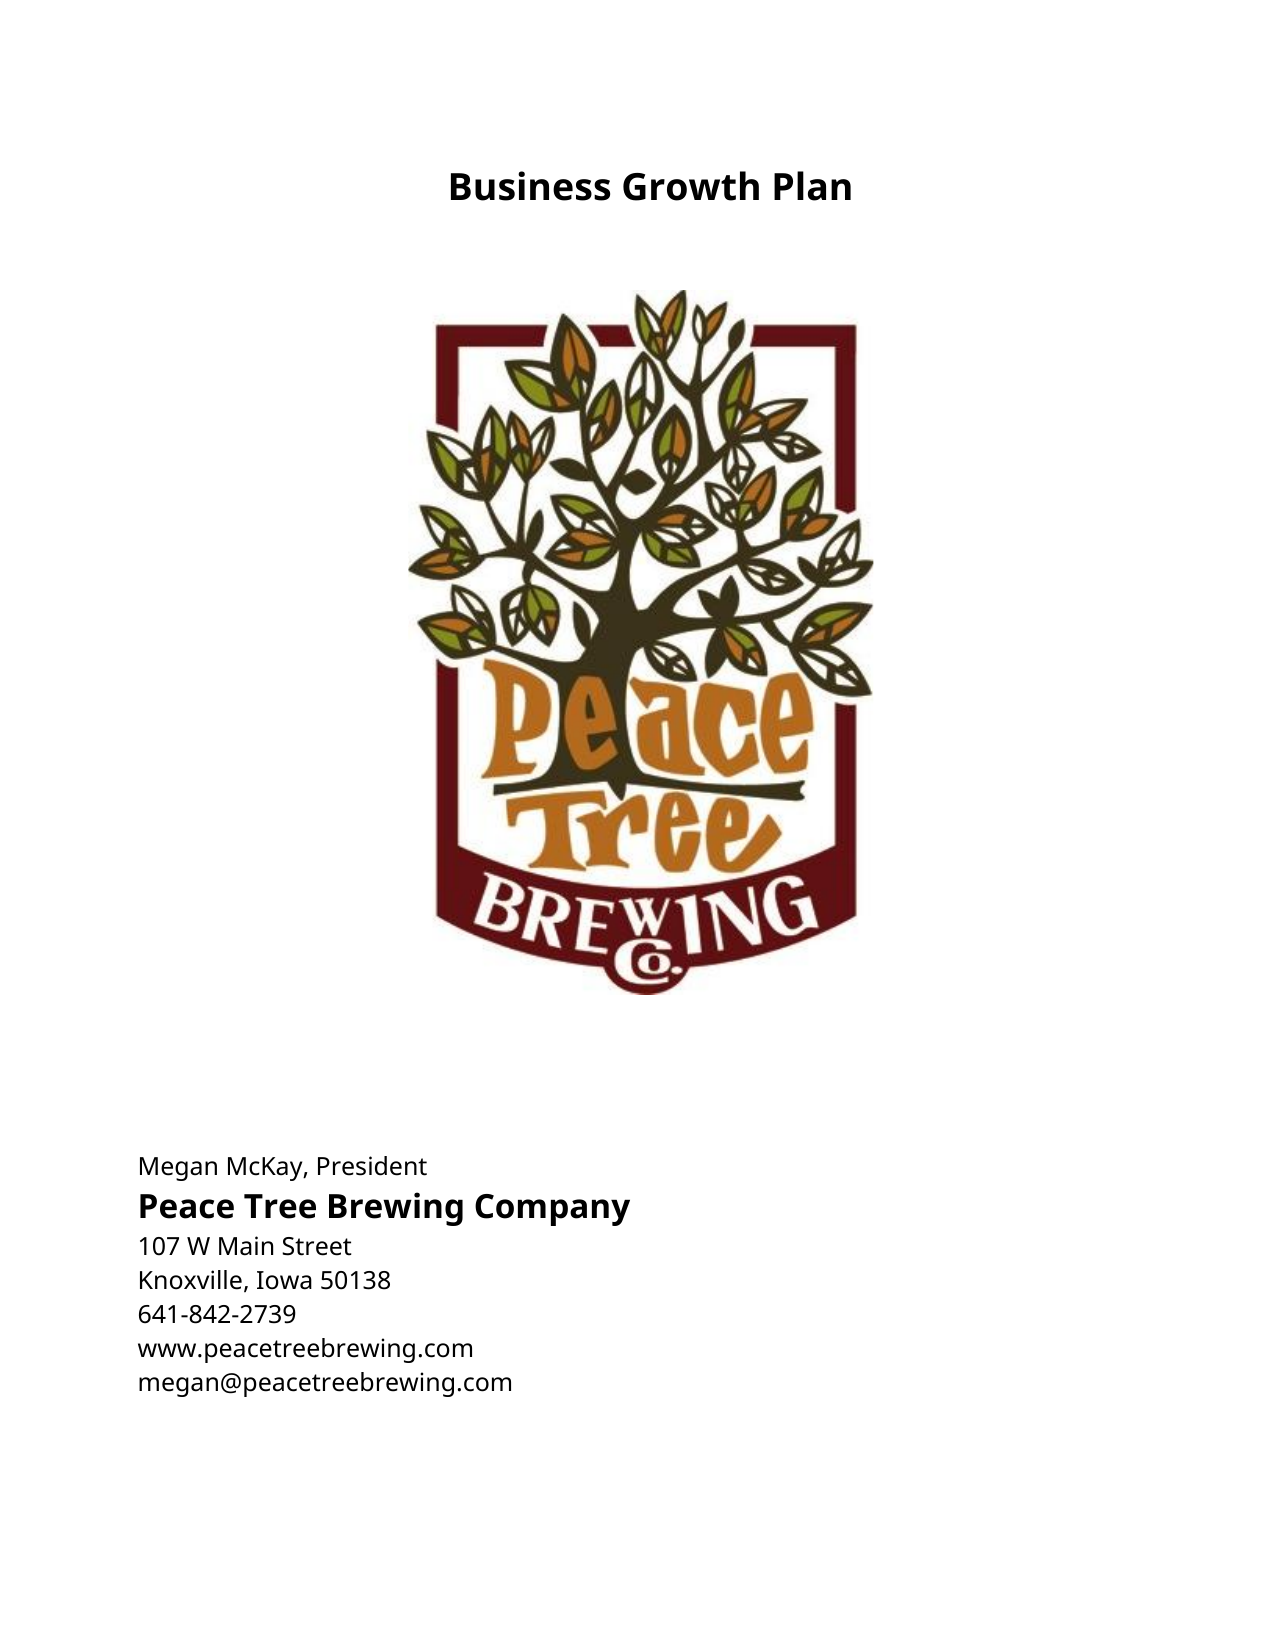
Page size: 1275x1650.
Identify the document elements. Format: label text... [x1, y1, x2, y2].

text www.peacetreebrewing.com [137, 1330, 1135, 1364]
picture [408, 290, 874, 995]
text Peace Tree Brewing Company [137, 1183, 1135, 1228]
text Knoxville, Iowa 50138 [137, 1262, 1135, 1296]
text Business Growth Plan [316, 160, 985, 211]
text megan@peacetreebrewing.com [137, 1364, 1135, 1398]
text 107 W Main Street [137, 1228, 1135, 1262]
text Megan McKay, President [137, 1149, 1135, 1183]
text 641-842-2739 [137, 1296, 1135, 1330]
